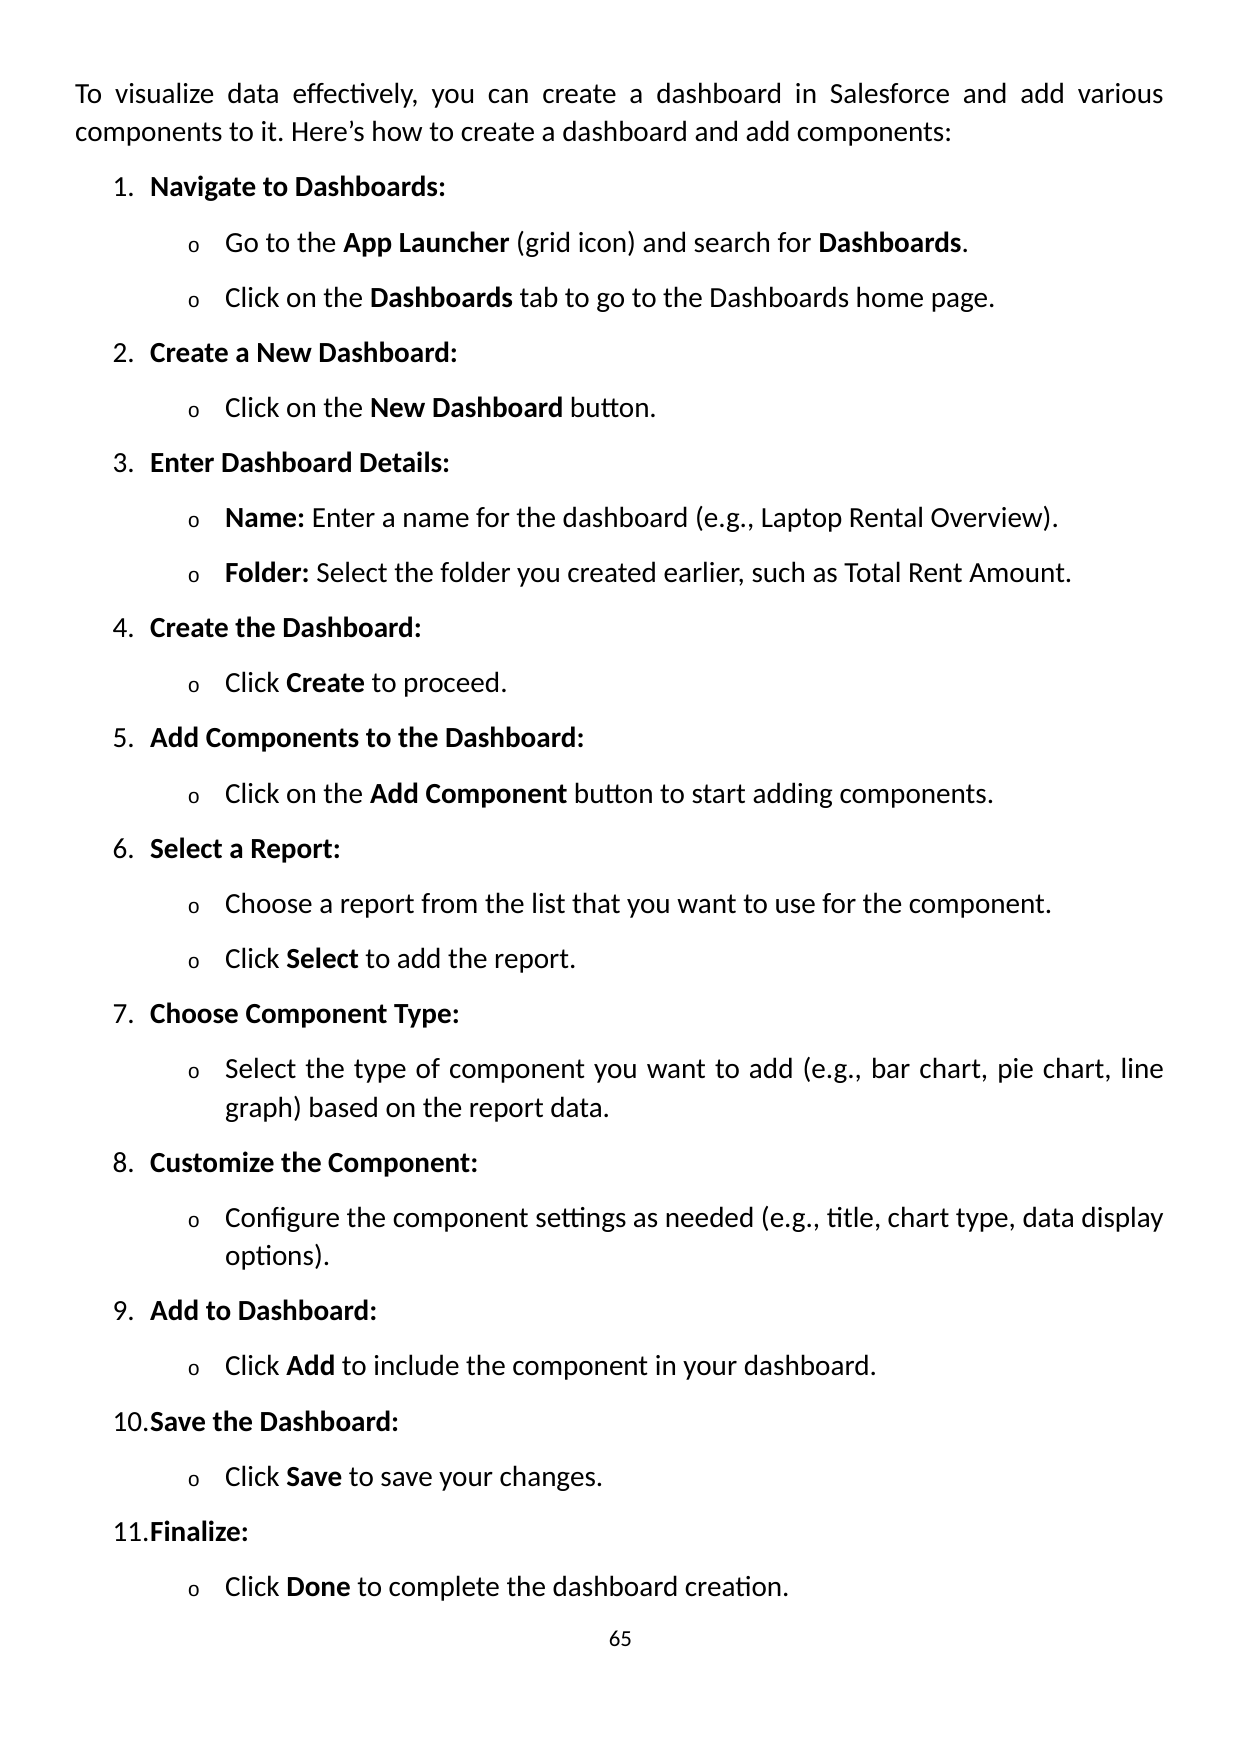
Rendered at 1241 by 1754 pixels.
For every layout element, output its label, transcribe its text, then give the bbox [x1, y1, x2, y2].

list Navigate to Dashboards: [112, 168, 1165, 204]
list Create the Dashboard: [112, 609, 1165, 645]
list Click Select to add the report. [187, 940, 1165, 976]
list Add to Dashboard: [112, 1292, 1165, 1328]
list Save the Dashboard: [112, 1403, 1165, 1438]
list Name: Enter a name for the dashboard (e.g., Laptop Rental Overview). [187, 499, 1165, 535]
list Choose Component Type: [112, 995, 1165, 1031]
list Go to the App Launcher (grid icon) and search for Dashboards. [187, 224, 1165, 259]
list Add Components to the Dashboard: [112, 719, 1165, 755]
list Click Create to proceed. [187, 664, 1165, 700]
list Finalize: [112, 1513, 1165, 1548]
list Folder: Select the folder you created earlier, such as Total Rent Amount. [187, 554, 1165, 590]
list Choose a report from the list that you want to use for the component. [187, 885, 1165, 921]
list Click Save to save your changes. [187, 1458, 1165, 1493]
list Click on the Add Component button to start adding components. [187, 775, 1165, 810]
list Click on the New Dashboard button. [187, 389, 1165, 424]
list Select a Report: [112, 830, 1165, 865]
list Click Done to complete the dashboard creation. [187, 1568, 1165, 1603]
list Enter Dashboard Details: [112, 444, 1165, 480]
text To visualize data effectively, you can create a dashboard in Salesforce and add various components to it. Here’s how to create a dashboard and add components: [75, 75, 1165, 149]
list Select the type of component you want to add (e.g., bar chart, pie chart, line graph) based on the report data. [187, 1050, 1165, 1124]
list Customize the Component: [112, 1144, 1165, 1179]
list Create a New Dashboard: [112, 334, 1165, 369]
list Click on the Dashboards tab to go to the Dashboards home page. [187, 279, 1165, 314]
list Click Add to include the component in your dashboard. [187, 1347, 1165, 1383]
list Configure the component settings as needed (e.g., title, chart type, data display options). [187, 1199, 1165, 1273]
